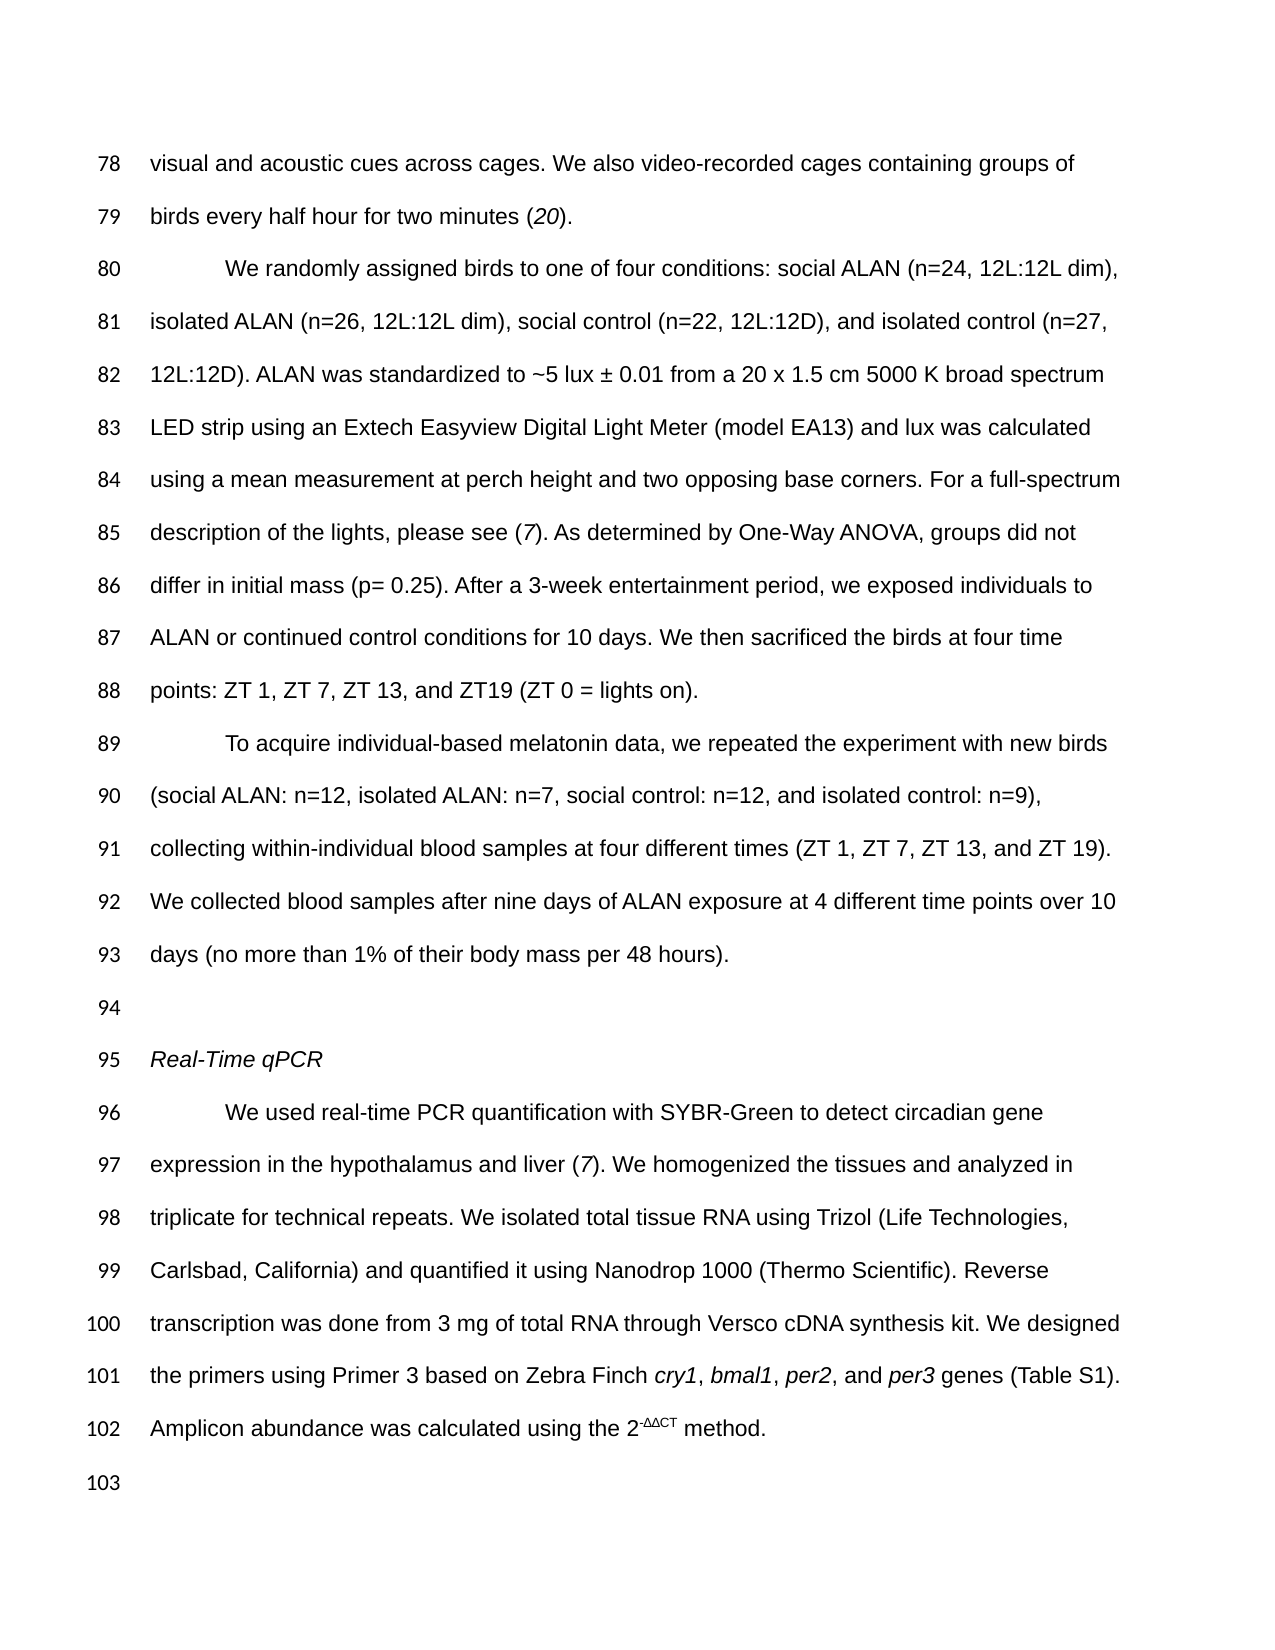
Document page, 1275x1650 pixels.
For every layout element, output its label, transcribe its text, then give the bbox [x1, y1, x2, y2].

text We used real-time PCR quantification with SYBR-Green to detect circadian gene expression in the hypothalamus and liver (7). We homogenized the tissues and analyzed in triplicate for technical repeats. We isolated total tissue RNA using Trizol (Life Technologies, Carlsbad, California) and quantified it using Nanodrop 1000 (Thermo Scientific). Reverse transcription was done from 3 mg of total RNA through Versco cDNA synthesis kit. We designed the primers using Primer 3 based on Zebra Finch cry1, bmal1, per2, and per3 genes (Table S1). Amplicon abundance was calculated using the 2-∆∆CT method. [150, 1099, 1125, 1441]
text We randomly assigned birds to one of four conditions: social ALAN (n=24, 12L:12L dim), isolated ALAN (n=26, 12L:12L dim), social control (n=22, 12L:12D), and isolated control (n=27, 12L:12D). ALAN was standardized to ~5 lux ± 0.01 from a 20 x 1.5 cm 5000 K broad spectrum LED strip using an Extech Easyview Digital Light Meter (model EA13) and lux was calculated using a mean measurement at perch height and two opposing base corners. For a full-spectrum description of the lights, please see (7). As determined by One-Way ANOVA, groups did not differ in initial mass (p= 0.25). After a 3-week entertainment period, we exposed individuals to ALAN or continued control conditions for 10 days. We then sacrificed the birds at four time points: ZT 1, ZT 7, ZT 13, and ZT19 (ZT 0 = lights on). [150, 255, 1125, 703]
text To acquire individual-based melatonin data, we repeated the experiment with new birds (social ALAN: n=12, isolated ALAN: n=7, social control: n=12, and isolated control: n=9), collecting within-individual blood samples at four different times (ZT 1, ZT 7, ZT 13, and ZT 19). We collected blood samples after nine days of ALAN exposure at 4 different time points over 10 days (no more than 1% of their body mass per 48 hours). [150, 730, 1125, 967]
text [150, 150, 1125, 229]
text Real-Time qPCR [150, 1046, 1125, 1072]
